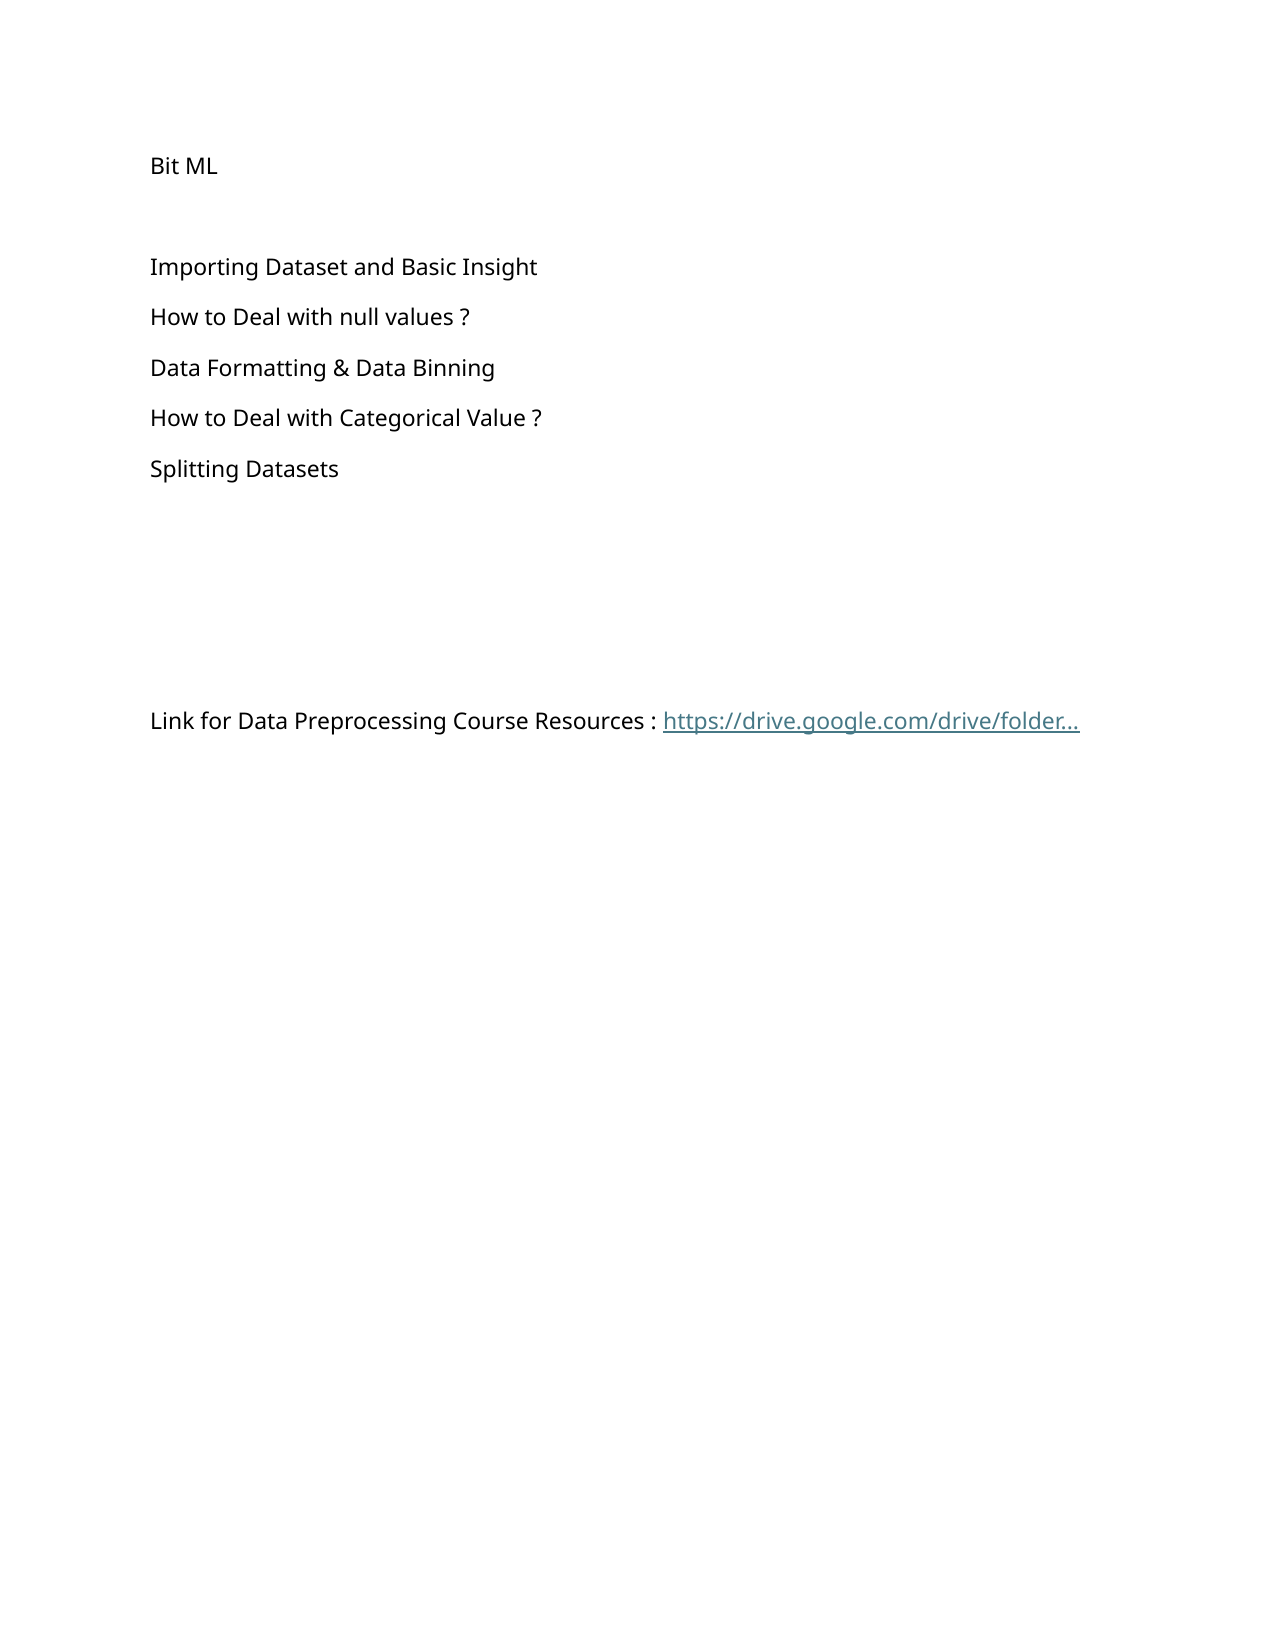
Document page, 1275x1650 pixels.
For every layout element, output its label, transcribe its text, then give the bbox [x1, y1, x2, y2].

text Splitting Datasets [150, 452, 1125, 484]
text Importing Dataset and Basic Insight [150, 251, 1125, 282]
text Data Formatting & Data Binning [150, 352, 1125, 383]
text Link for Data Preprocessing Course Resources : https://drive.google.com/drive/folder... [150, 704, 1125, 736]
text How to Deal with null values ? [150, 301, 1125, 332]
text How to Deal with Categorical Value ? [150, 402, 1125, 433]
text Bit ML [150, 150, 1125, 181]
